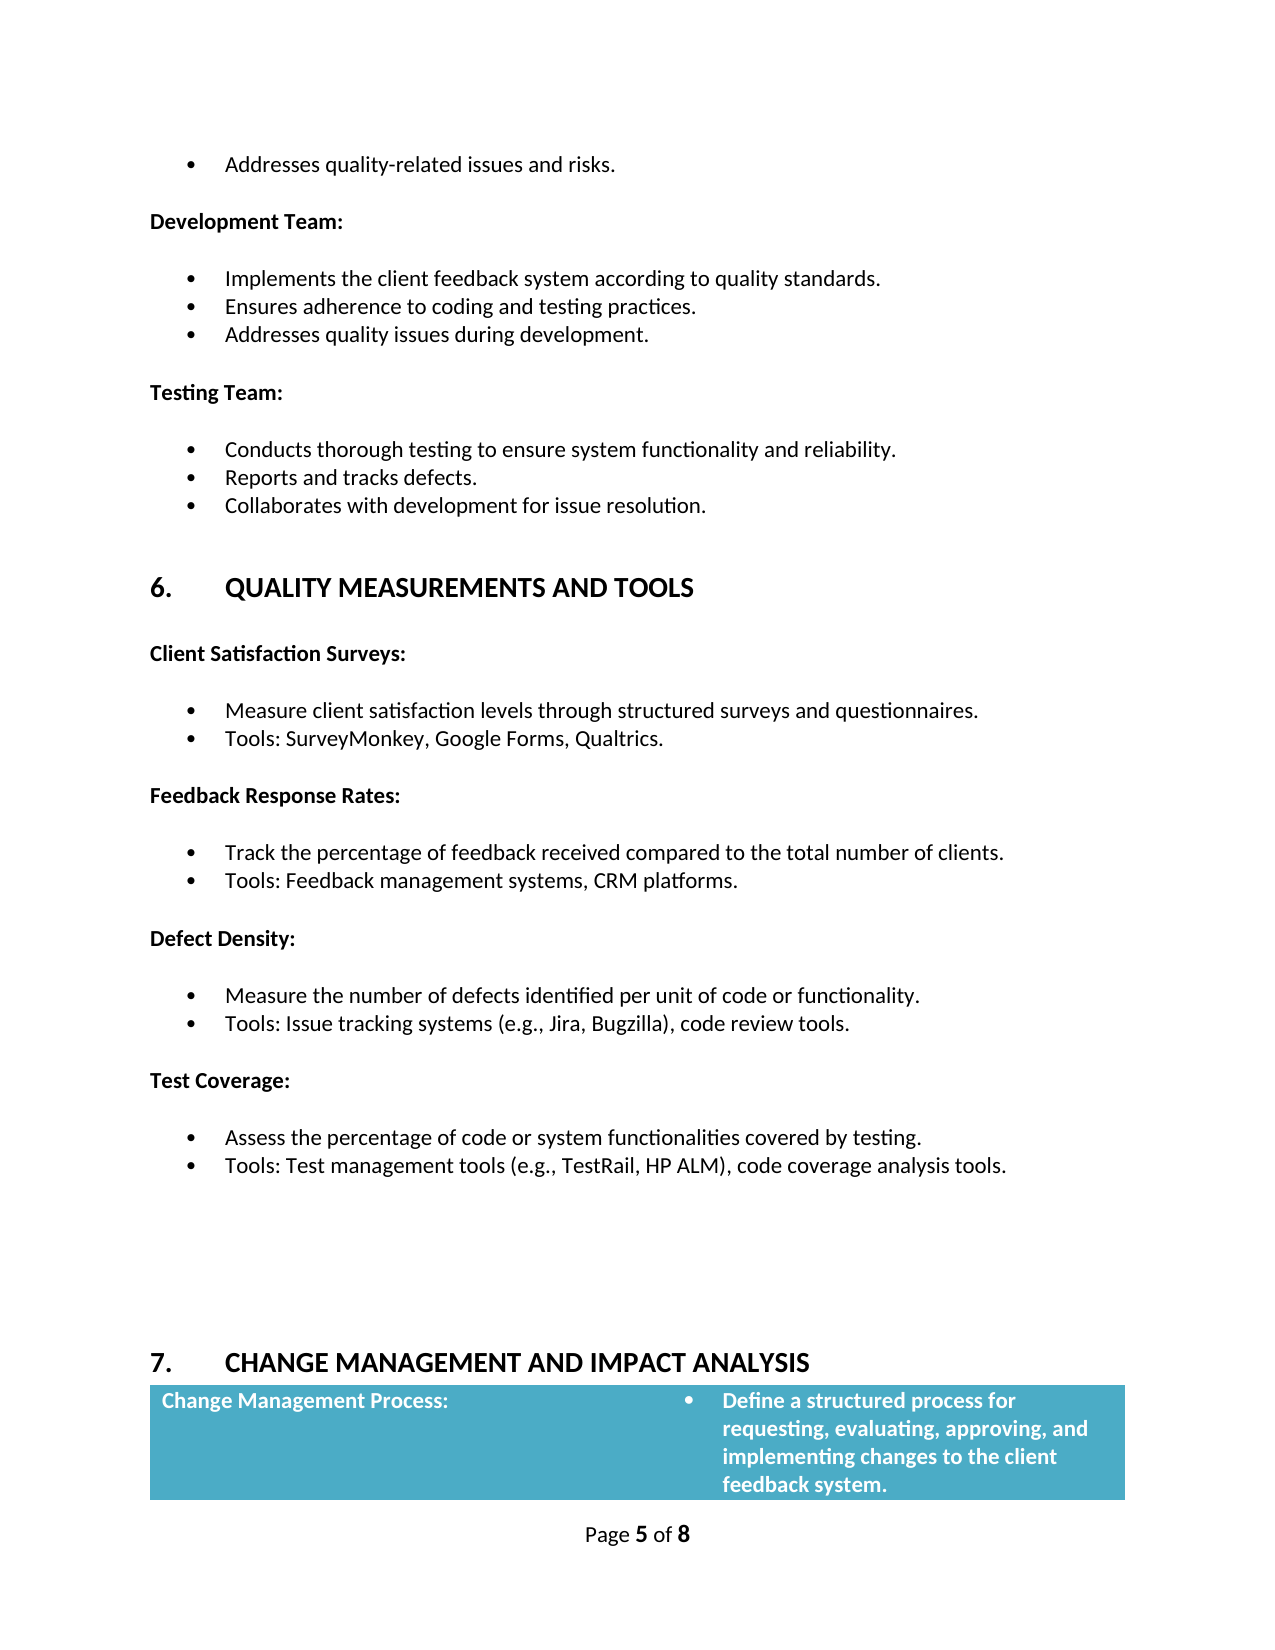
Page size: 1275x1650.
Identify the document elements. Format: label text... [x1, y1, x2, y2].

text Client Satisfaction Surveys: [150, 639, 1125, 667]
list Conducts thorough testing to ensure system functionality and reliability. [187, 435, 1125, 463]
list Reports and tracks defects. [187, 463, 1125, 491]
list Measure client satisfaction levels through structured surveys and questionnaires. [187, 696, 1125, 724]
list Track the percentage of feedback received compared to the total number of clients. [187, 838, 1125, 867]
list Tools: Test management tools (e.g., TestRail, HP ALM), code coverage analysis tools. [187, 1151, 1125, 1179]
list Addresses quality-related issues and risks. [187, 150, 1125, 178]
list Assess the percentage of code or system functionalities covered by testing. [187, 1123, 1125, 1151]
subtitle QUALITY MEASUREMENTS AND TOOLS [150, 569, 1125, 604]
text Testing Team: [150, 378, 1125, 406]
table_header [151, 1386, 636, 1499]
list Implements the client feedback system according to quality standards. [187, 264, 1125, 292]
list Measure the number of defects identified per unit of code or functionality. [187, 981, 1125, 1009]
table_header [637, 1386, 1124, 1499]
text Development Team: [150, 207, 1125, 235]
subtitle CHANGE MANAGEMENT AND IMPACT ANALYSIS [150, 1344, 1125, 1380]
list Tools: Feedback management systems, CRM platforms. [187, 867, 1125, 894]
text Test Coverage: [150, 1066, 1125, 1094]
text Feedback Response Rates: [150, 781, 1125, 809]
list Tools: Issue tracking systems (e.g., Jira, Bugzilla), code review tools. [187, 1009, 1125, 1037]
text Defect Density: [150, 924, 1125, 952]
list Tools: SurveyMonkey, Google Forms, Qualtrics. [187, 724, 1125, 752]
list Addresses quality issues during development. [187, 320, 1125, 348]
list Ensures adherence to coding and testing practices. [187, 292, 1125, 320]
list Collaborates with development for issue resolution. [187, 491, 1125, 519]
